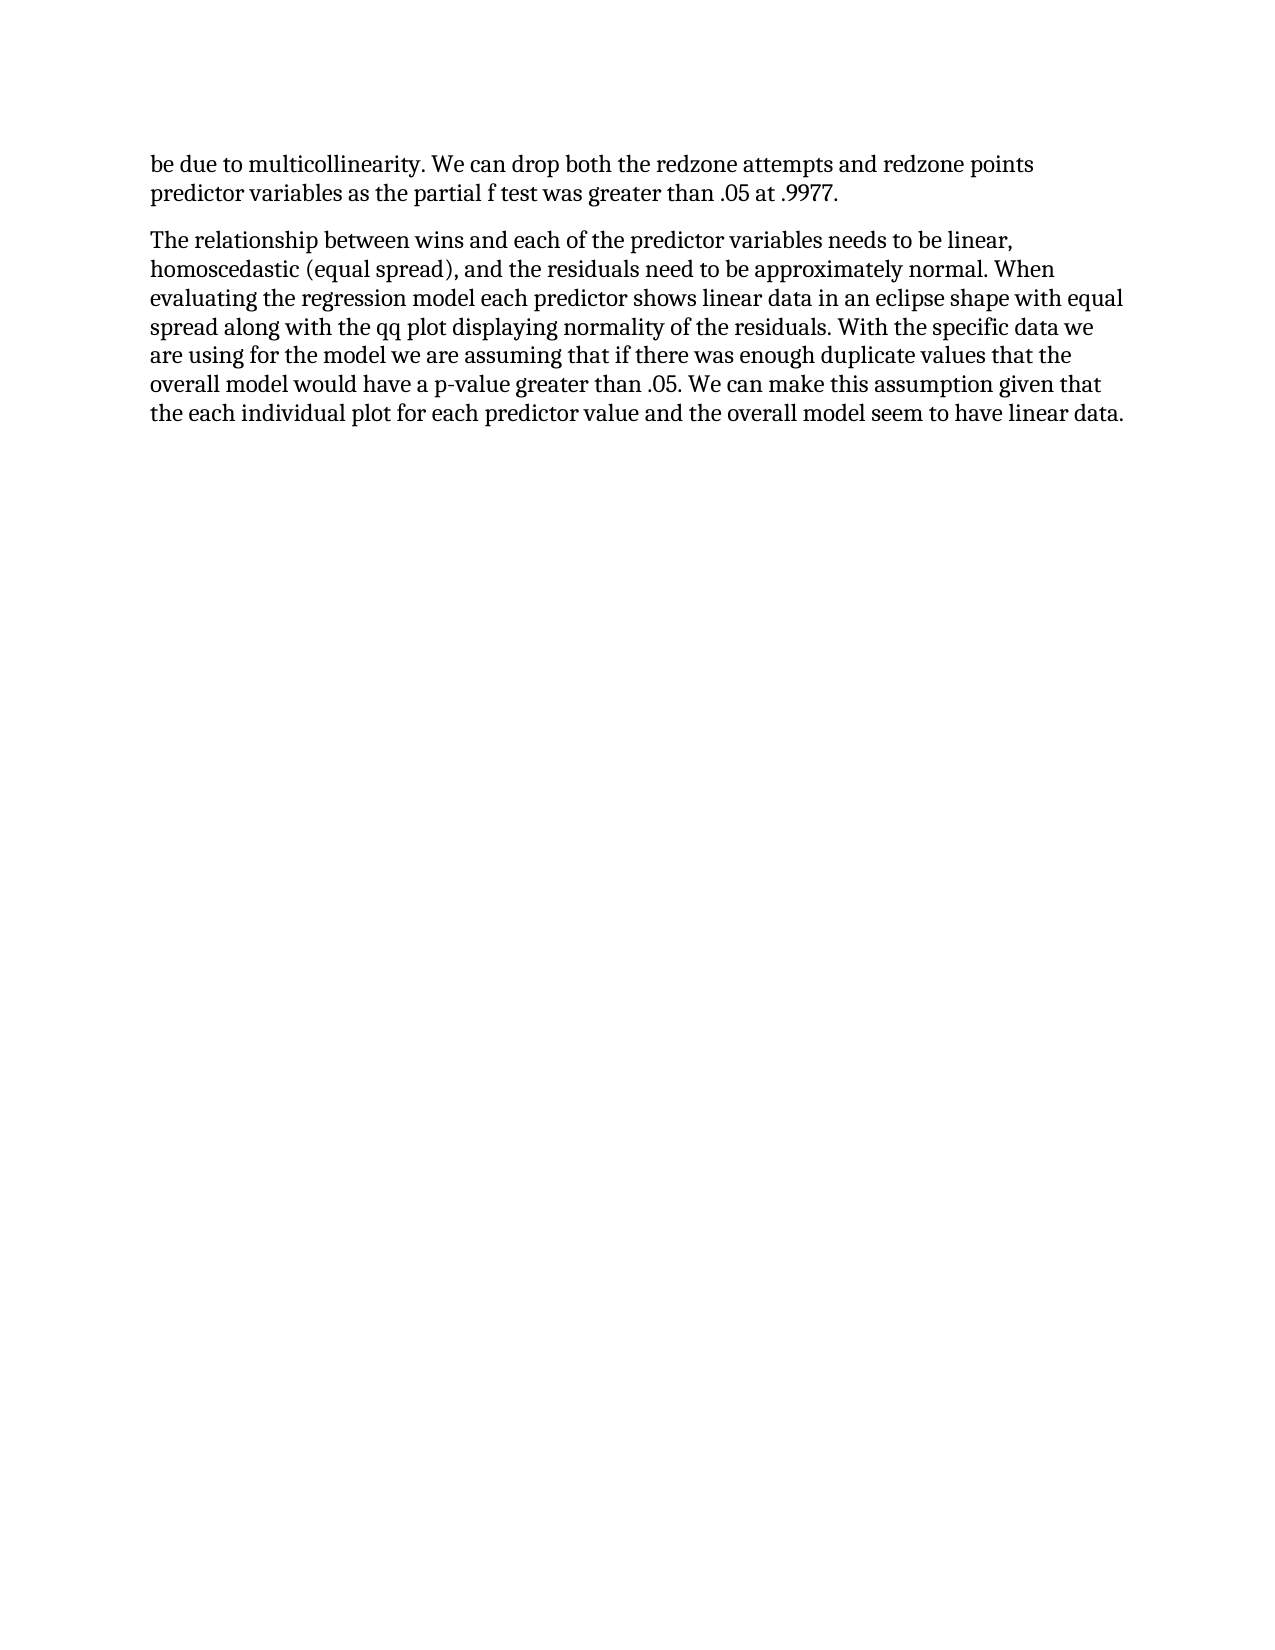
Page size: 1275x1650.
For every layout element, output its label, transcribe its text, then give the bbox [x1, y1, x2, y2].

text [150, 150, 1125, 207]
text The relationship between wins and each of the predictor variables needs to be linear, homoscedastic (equal spread), and the residuals need to be approximately normal. When evaluating the regression model each predictor shows linear data in an eclipse shape with equal spread along with the qq plot displaying normality of the residuals. With the specific data we are using for the model we are assuming that if there was enough duplicate values that the overall model would have a p-value greater than .05. We can make this assumption given that the each individual plot for each predictor value and the overall model seem to have linear data. [150, 226, 1125, 427]
